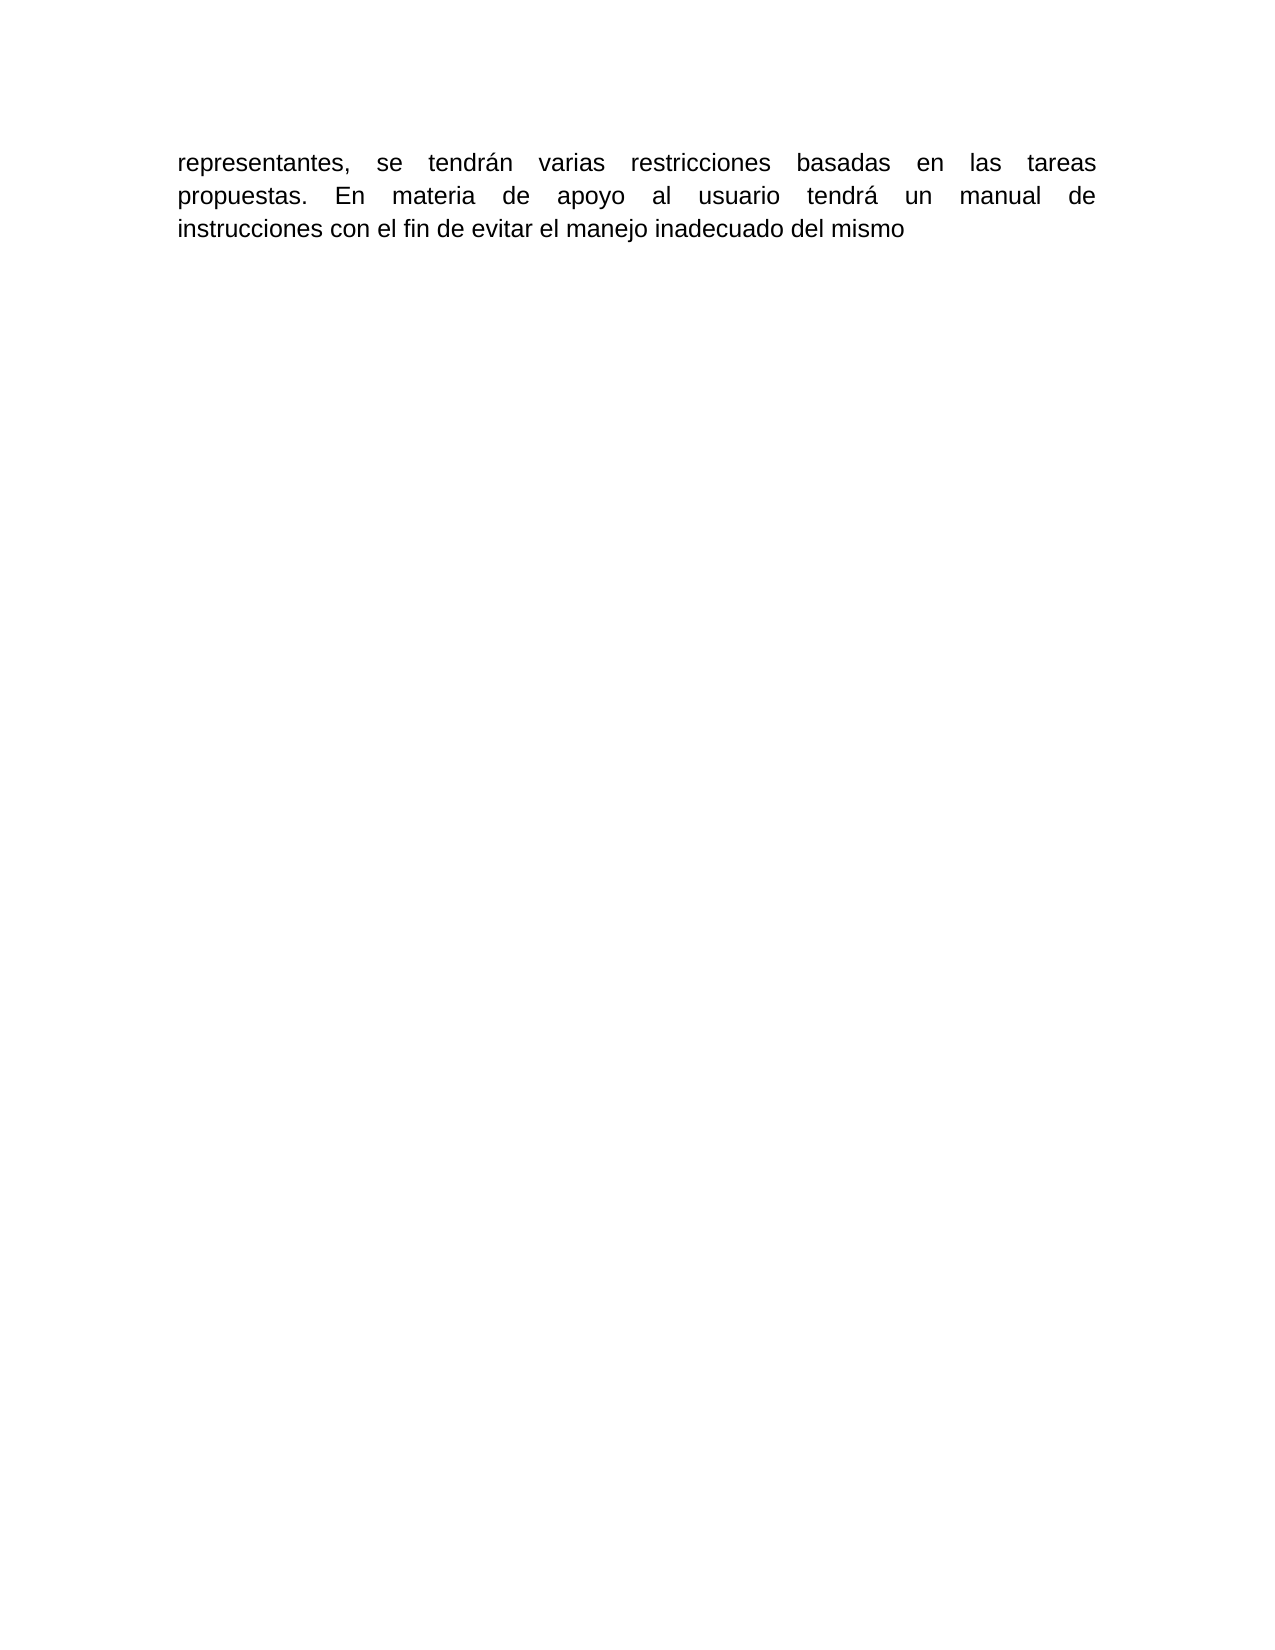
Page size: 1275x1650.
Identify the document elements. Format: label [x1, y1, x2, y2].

text [177, 148, 1098, 242]
